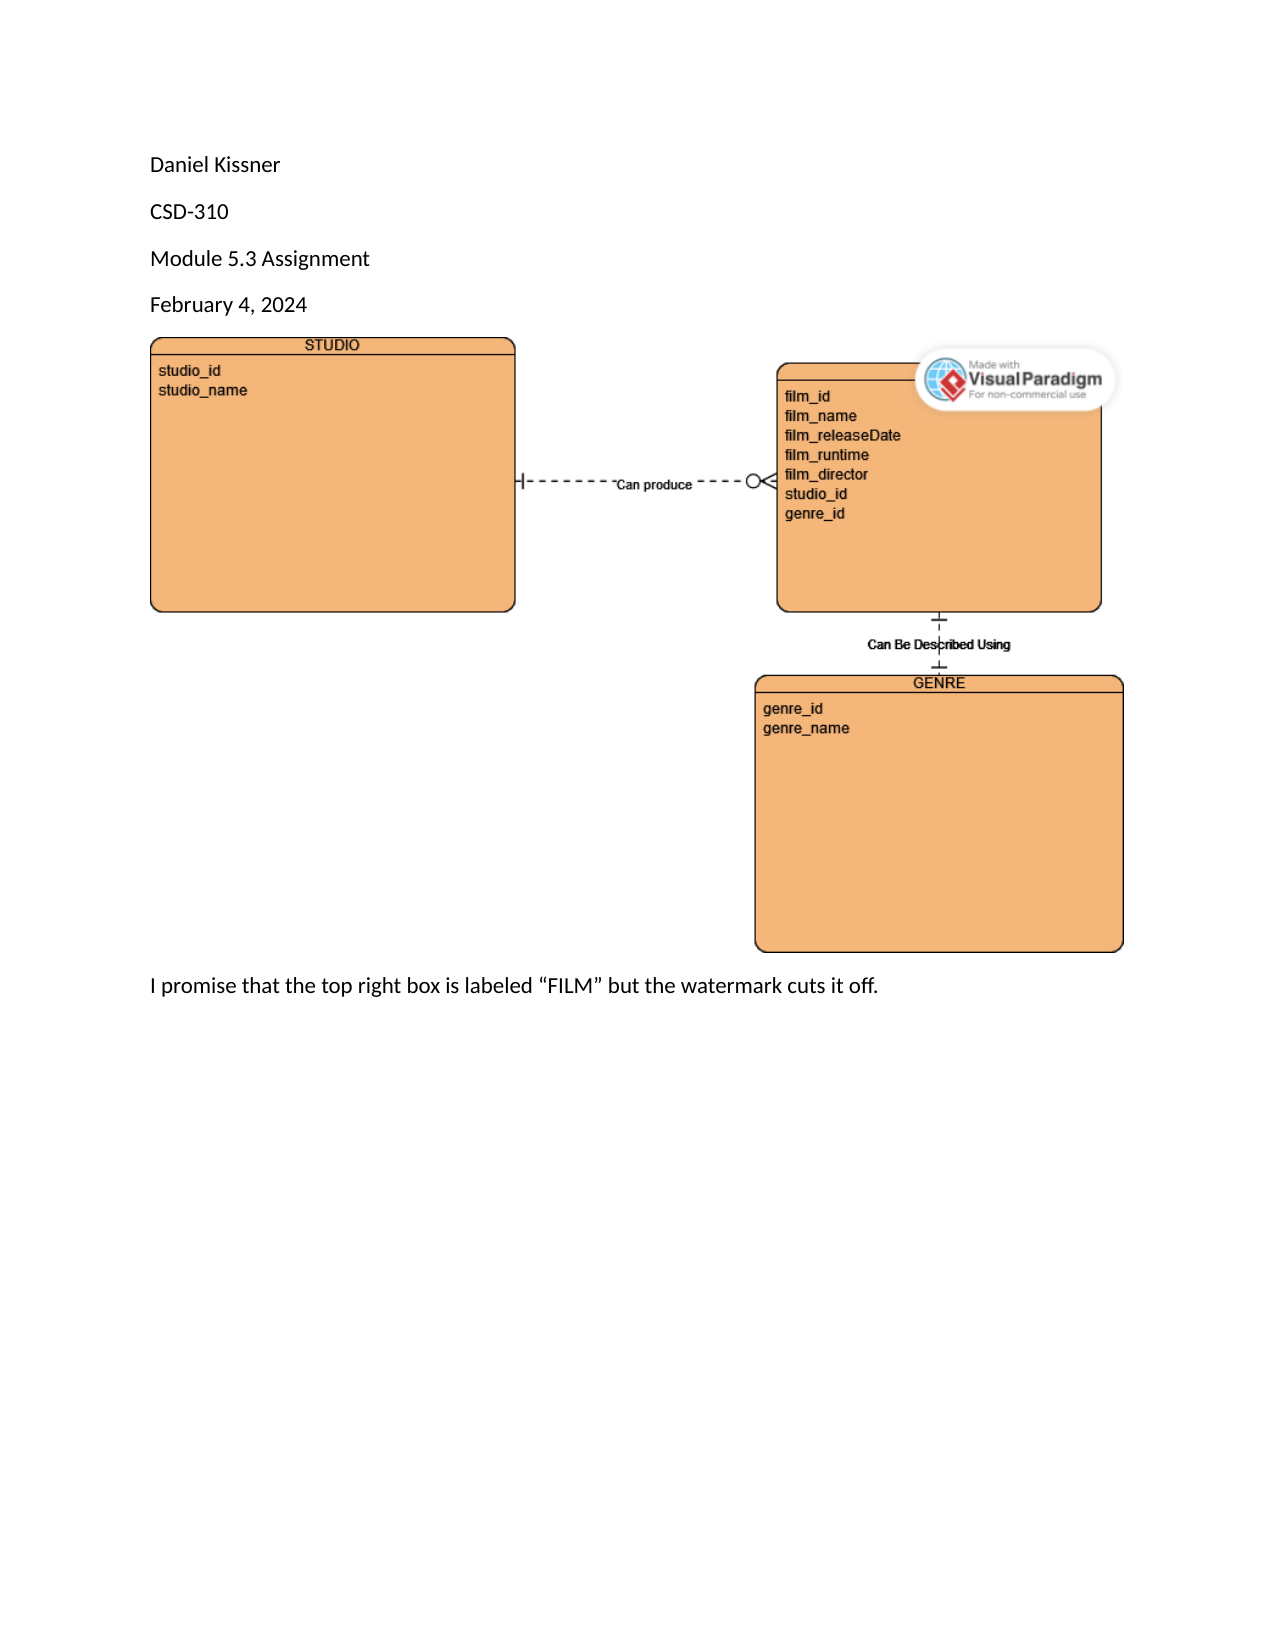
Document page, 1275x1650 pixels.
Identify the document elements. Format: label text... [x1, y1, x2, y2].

text I promise that the top right box is labeled “FILM” but the watermark cuts it off. [150, 972, 1125, 999]
text February 4, 2024 [150, 291, 1125, 319]
text Module 5.3 Assignment [150, 244, 1125, 272]
text Daniel Kissner [150, 150, 1125, 178]
text CSD-310 [150, 197, 1125, 225]
picture [150, 337, 1124, 953]
